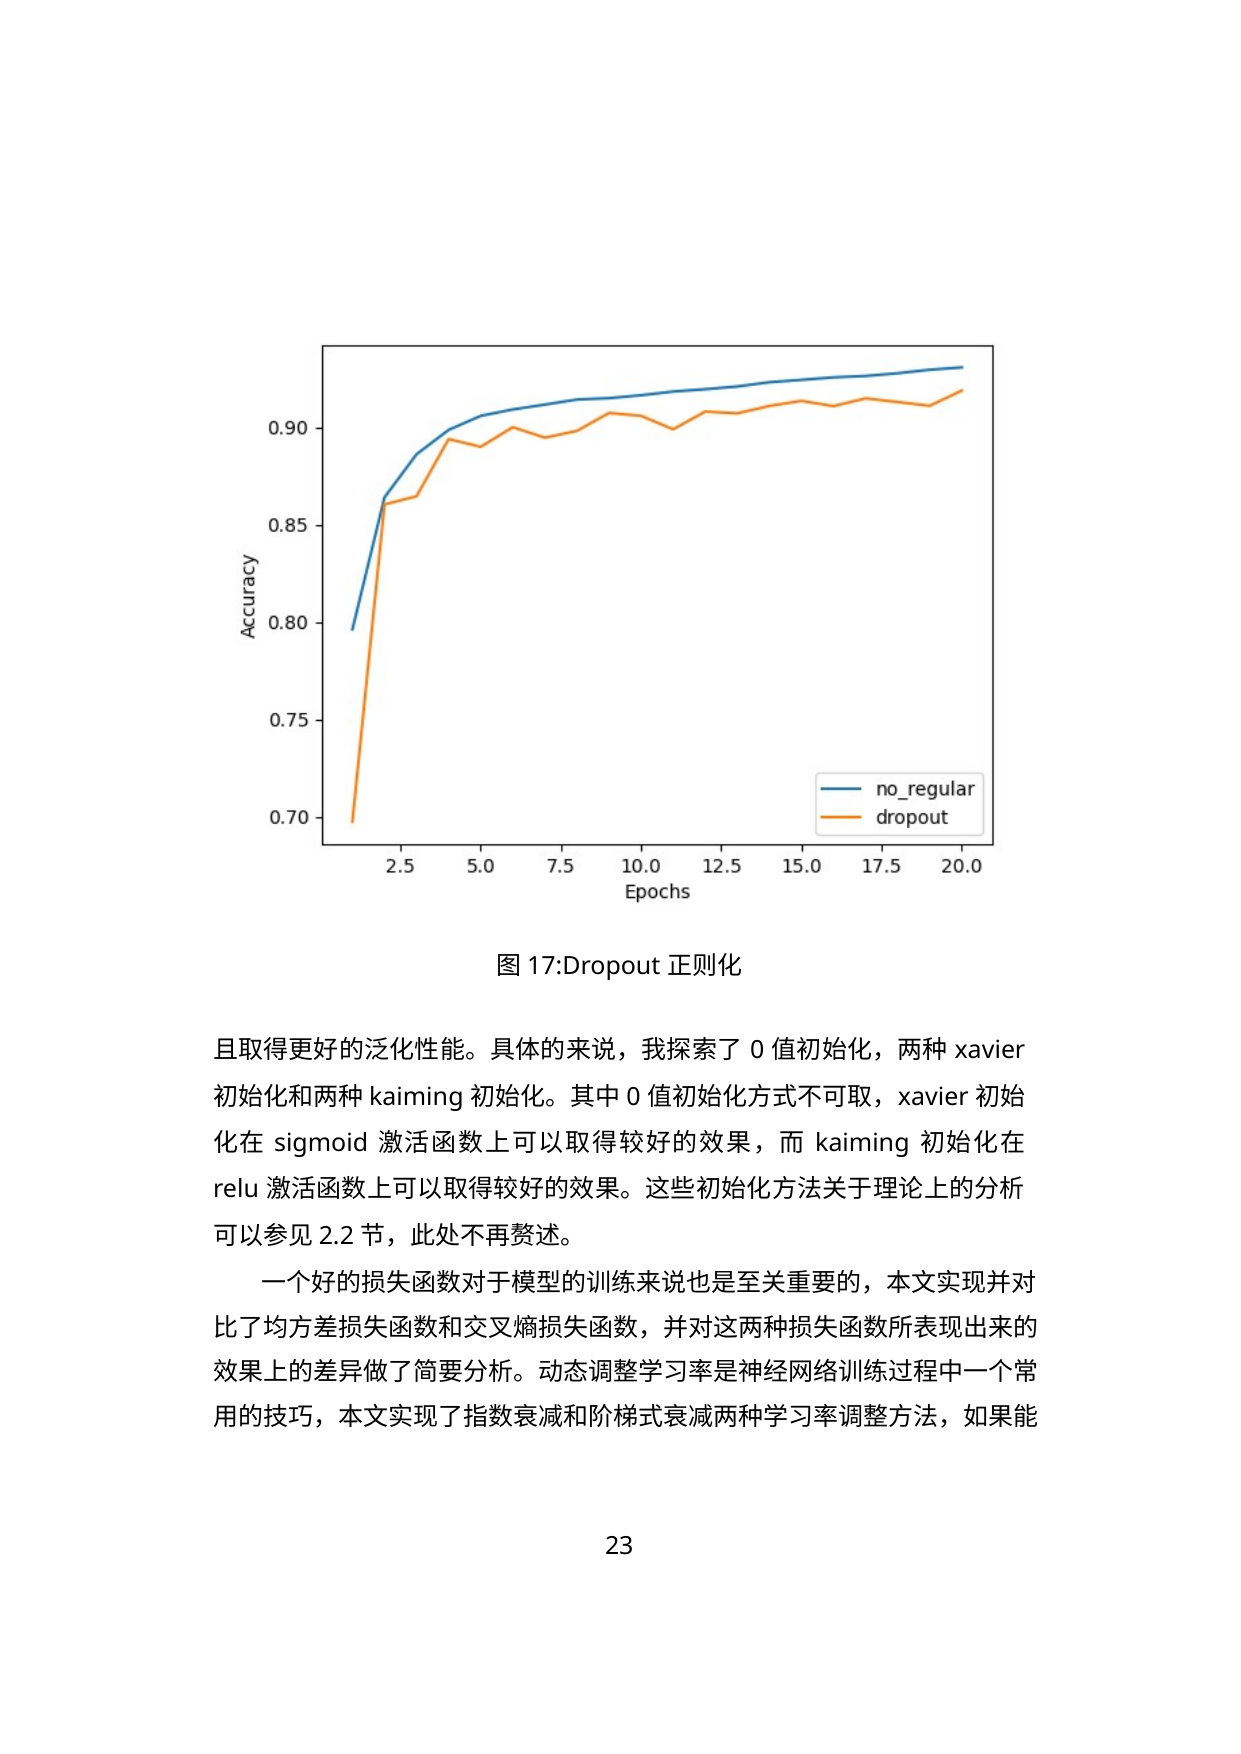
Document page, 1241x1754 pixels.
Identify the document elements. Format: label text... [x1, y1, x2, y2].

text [213, 1262, 1054, 1433]
text 且取得更好的泛化性能。具体的来说，我探索了 0 值初始化，两种 xavier 初始化和两种 kaiming 初始化。其中 0 值初始化方式不可取，xavier 初始化在 sigmoid 激活函数上可以取得较好的效果，而 kaiming 初始化在 relu 激活函数上可以取得较好的效果。这些初始化方法关于理论上的分析可以参见 2.2 节，此处不再赘述。 [213, 1030, 1025, 1252]
picture [214, 268, 1079, 916]
subtitle 图 17:Dropout 正则化 [198, 946, 1039, 982]
